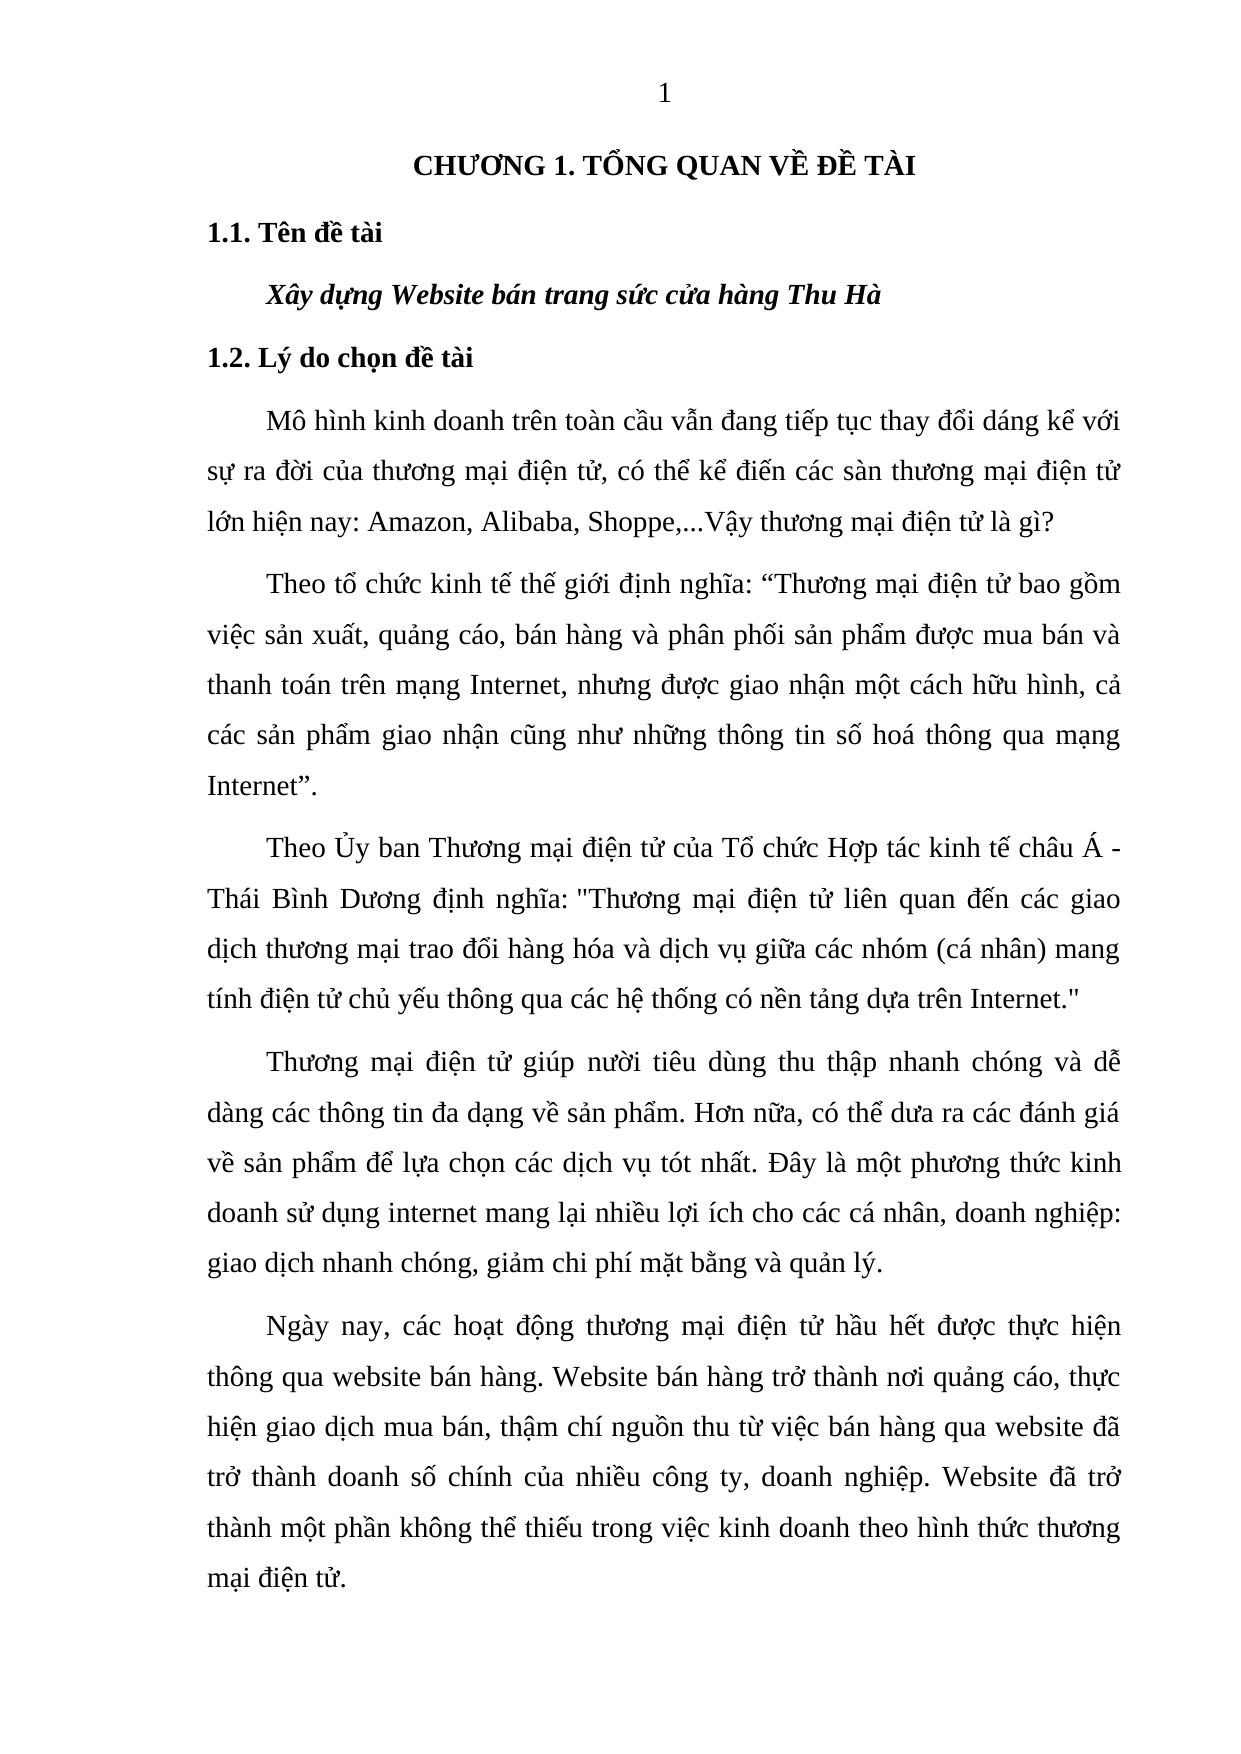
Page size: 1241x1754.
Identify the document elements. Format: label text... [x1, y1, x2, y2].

text Theo Ủy ban Thương mại điện tử của Tổ chức Hợp tác kinh tế châu Á - Thái Bình Dương định nghĩa: "Thương mại điện tử liên quan đến các giao dịch thương mại trao đổi hàng hóa và dịch vụ giữa các nhóm (cá nhân) mang tính điện tử chủ yếu thông qua các hệ thống có nền tảng dựa trên Internet." [207, 831, 1122, 1015]
text Mô hình kinh doanh trên toàn cầu vẫn đang tiếp tục thay đổi dáng kể với sự ra đời của thương mại điện tử, có thể kể điến các sàn thương mại điện tử lớn hiện nay: Amazon, Alibaba, Shoppe,...Vậy thương mại điện tử là gì? [207, 403, 1122, 537]
text Xây dựng Website bán trang sức cửa hàng Thu Hà [207, 277, 1122, 311]
text Thương mại điện tử giúp nười tiêu dùng thu thập nhanh chóng và dễ dàng các thông tin đa dạng về sản phẩm. Hơn nữa, có thể dưa ra các đánh giá về sản phẩm để lựa chọn các dịch vụ tót nhất. Đây là một phương thức kinh doanh sử dụng internet mang lại nhiều lợi ích cho các cá nhân, doanh nghiệp: giao dịch nhanh chóng, giảm chi phí mặt bằng và quản lý. [207, 1044, 1122, 1279]
subtitle Lý do chọn đề tài [207, 340, 1122, 374]
subtitle TỔNG QUAN VỀ ĐỀ TÀI [207, 148, 1122, 181]
text Ngày nay, các hoạt động thương mại điện tử hầu hết được thực hiện thông qua website bán hàng. Website bán hàng trở thành nơi quảng cáo, thực hiện giao dịch mua bán, thậm chí nguồn thu từ việc bán hàng qua website đã trở thành doanh số chính của nhiều công ty, doanh nghiệp. Website đã trở thành một phần không thể thiếu trong việc kinh doanh theo hình thức thương mại điện tử. [207, 1308, 1122, 1593]
text Theo tổ chức kinh tế thế giới định nghĩa: “Thương mại điện tử bao gồm việc sản xuất, quảng cáo, bán hàng và phân phối sản phẩm được mua bán và thanh toán trên mạng Internet, nhưng được giao nhận một cách hữu hình, cả các sản phẩm giao nhận cũng như những thông tin số hoá thông qua mạng Internet”. [207, 567, 1122, 801]
subtitle Tên đề tài [207, 215, 1122, 248]
